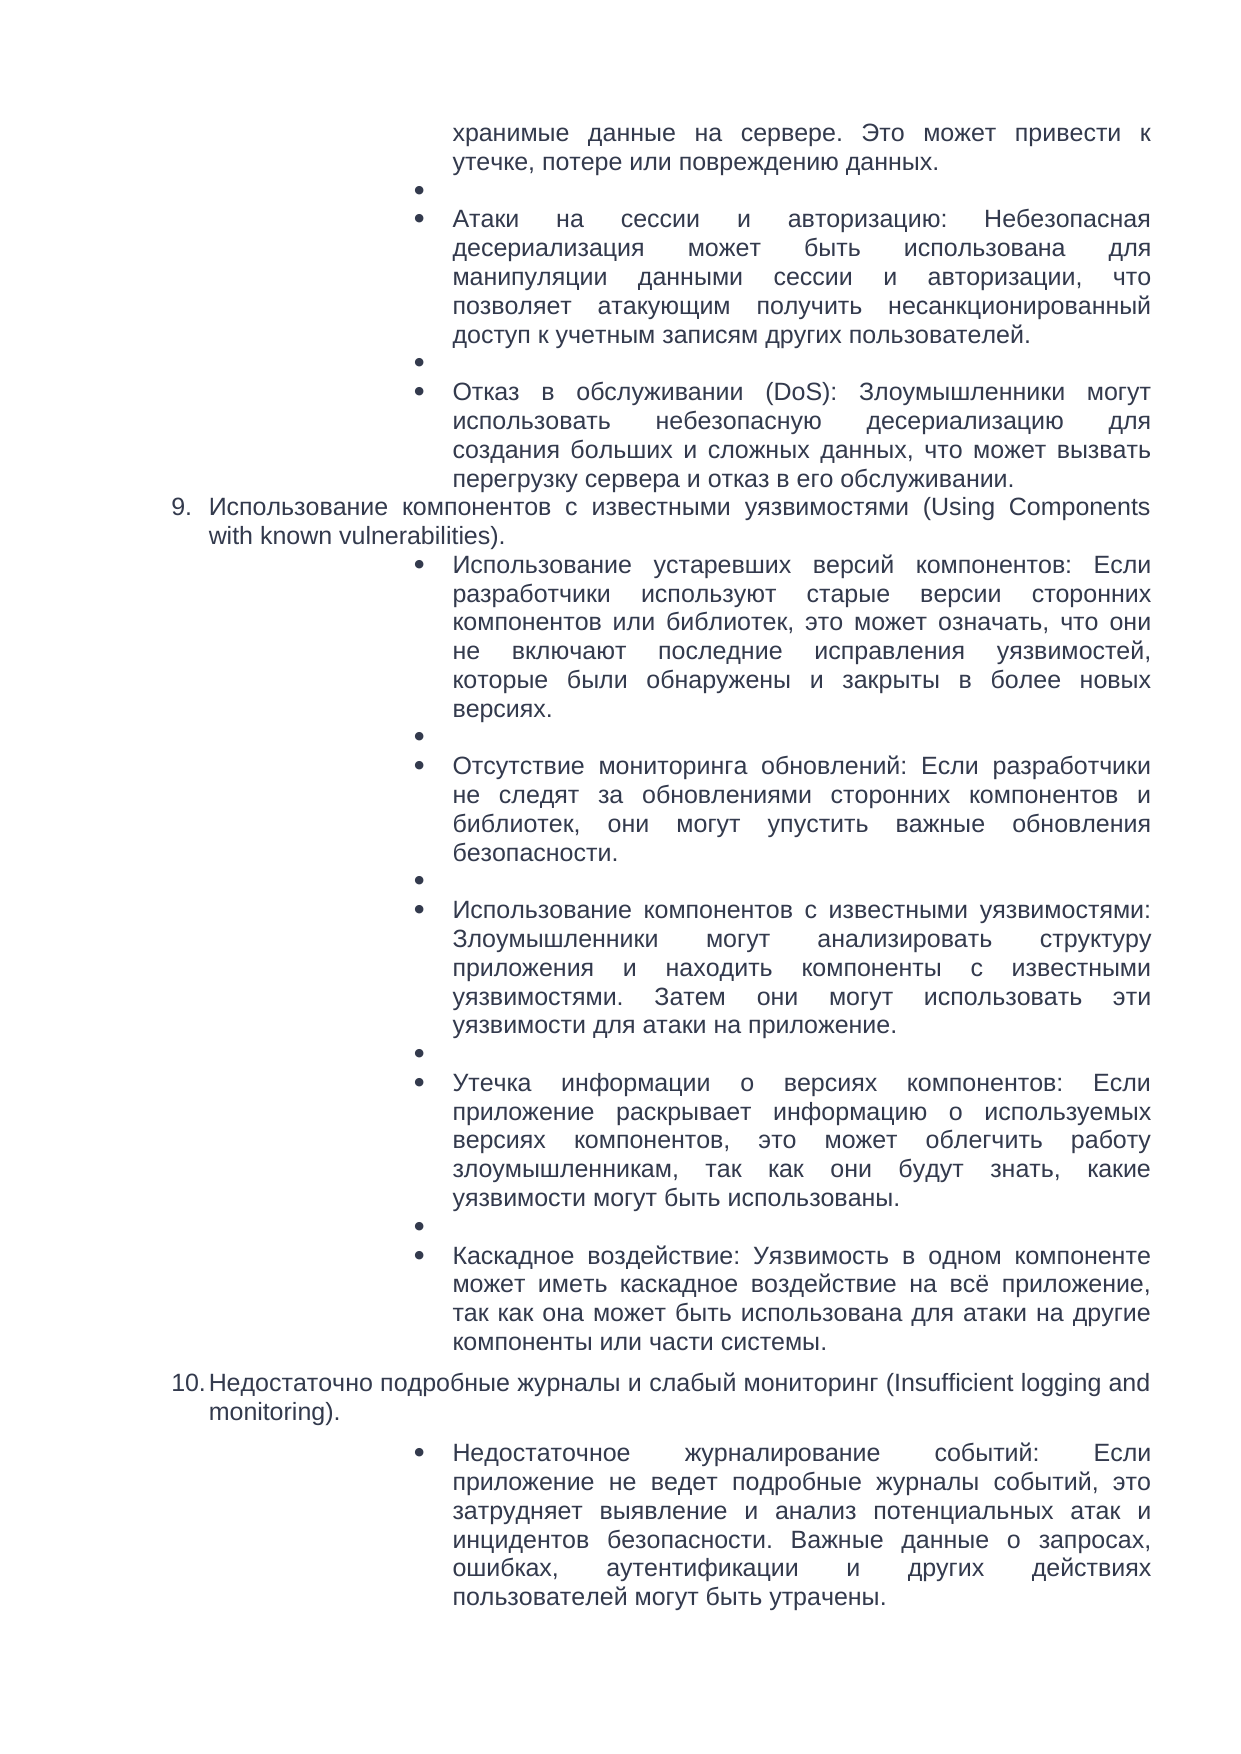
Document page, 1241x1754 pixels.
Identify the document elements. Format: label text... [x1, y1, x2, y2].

list Недостаточно подробные журналы и слабый мониторинг (Insufficient logging and monitoring). [171, 1368, 1152, 1426]
list Отсутствие мониторинга обновлений: Если разработчики не следят за обновлениями сторонних компонентов и библиотек, они могут упустить важные обновления безопасности. [415, 751, 1152, 866]
list Атаки на сессии и авторизацию: Небезопасная десериализация может быть использована для манипуляции данными сессии и авторизации, что позволяет атакующим получить несанкционированный доступ к учетным записям других пользователей. [415, 204, 1152, 348]
list Отказ в обслуживании (DoS): Злоумышленники могут использовать небезопасную десериализацию для создания больших и сложных данных, что может вызвать перегрузку сервера и отказ в его обслуживании. [415, 377, 1152, 492]
list Недостаточное журналирование событий: Если приложение не ведет подробные журналы событий, это затрудняет выявление и анализ потенциальных атак и инцидентов безопасности. Важные данные о запросах, ошибках, аутентификации и других действиях пользователей могут быть утрачены. [415, 1438, 1152, 1611]
list Использование компонентов с известными уязвимостями (Using Components with known vulnerabilities). [171, 492, 1152, 550]
list Использование компонентов с известными уязвимостями: Злоумышленники могут анализировать структуру приложения и находить компоненты с известными уязвимостями. Затем они могут использовать эти уязвимости для атаки на приложение. [415, 895, 1152, 1039]
list Утечка информации о версиях компонентов: Если приложение раскрывает информацию о используемых версиях компонентов, это может облегчить работу злоумышленникам, так как они будут знать, какие уязвимости могут быть использованы. [415, 1068, 1152, 1212]
list Использование устаревших версий компонентов: Если разработчики используют старые версии сторонних компонентов или библиотек, это может означать, что они не включают последние исправления уязвимостей, которые были обнаружены и закрыты в более новых версиях. [415, 550, 1152, 722]
list Каскадное воздействие: Уязвимость в одном компоненте может иметь каскадное воздействие на всё приложение, так как она может быть использована для атаки на другие компоненты или части системы. [415, 1241, 1152, 1356]
